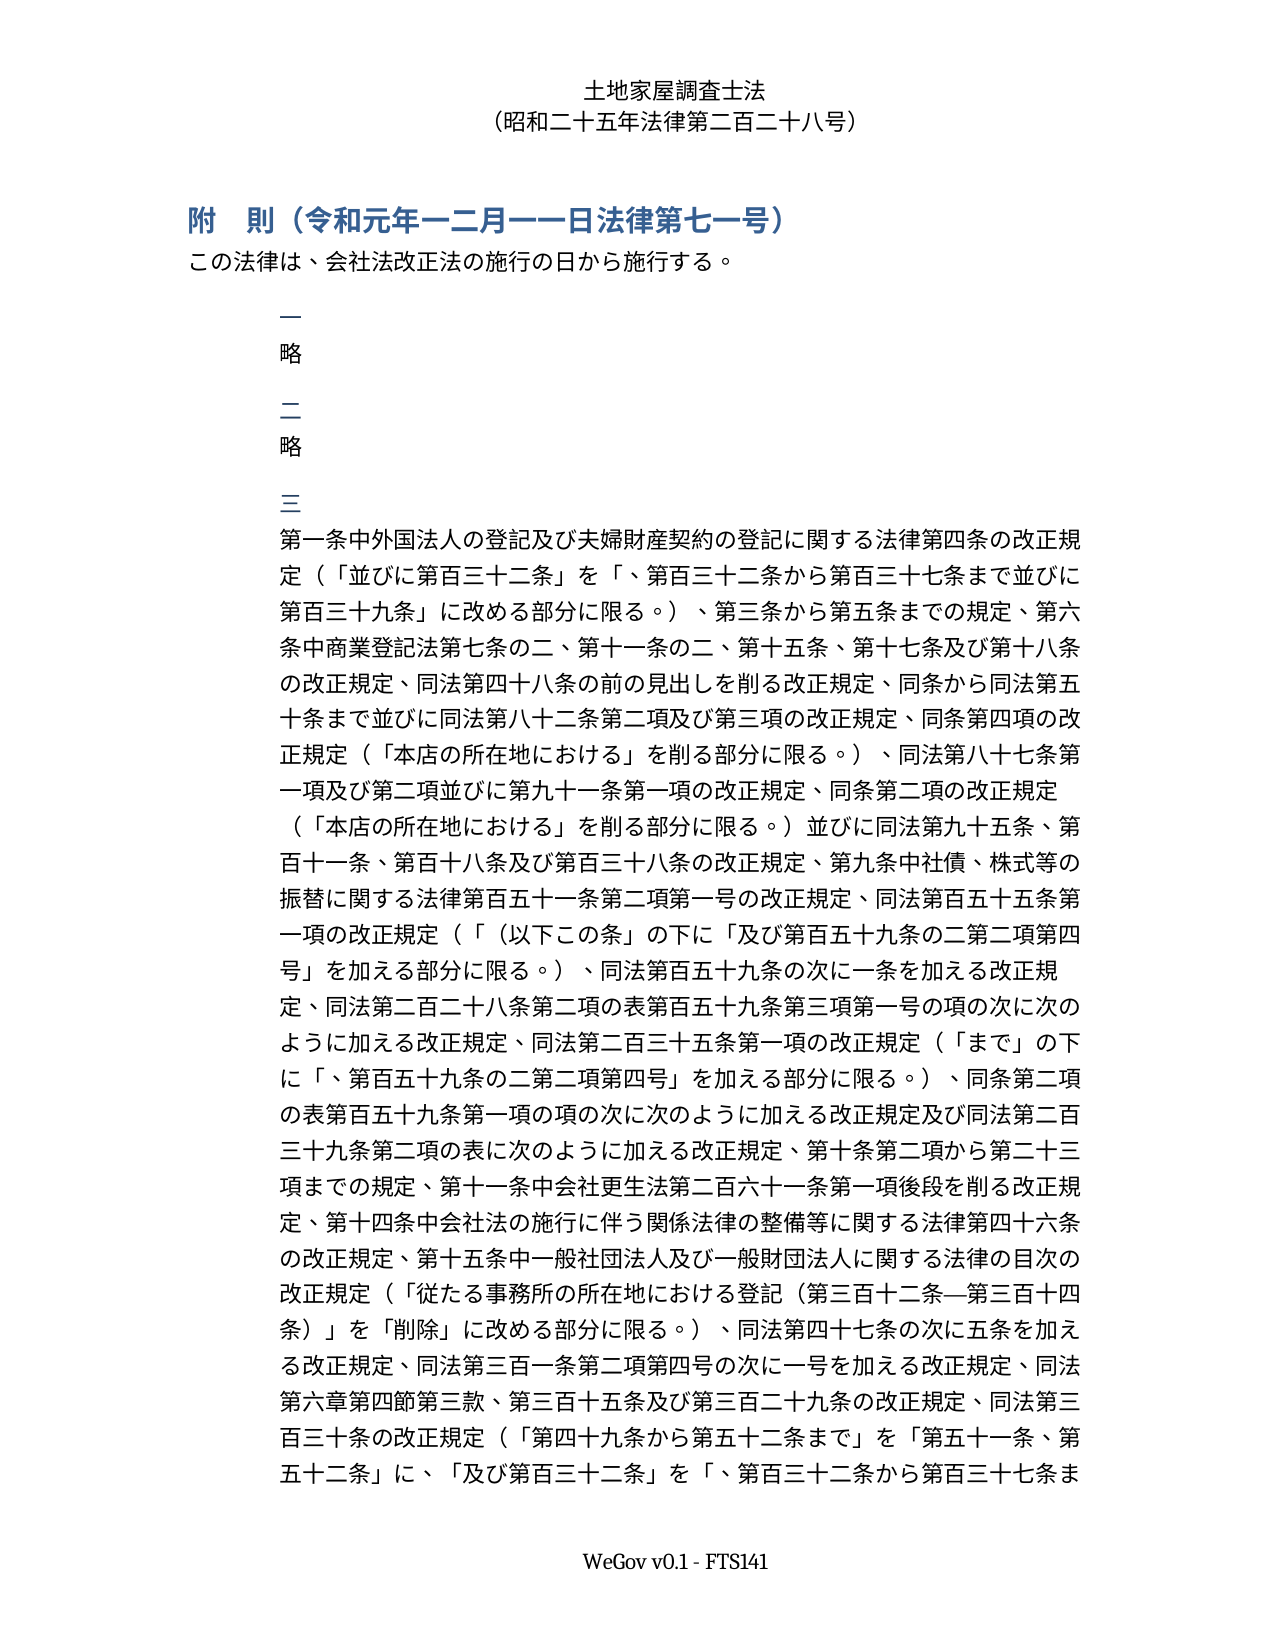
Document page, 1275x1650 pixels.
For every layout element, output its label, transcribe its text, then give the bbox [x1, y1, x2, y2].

subtitle 一 [279, 302, 1087, 334]
subtitle 三 [279, 488, 1087, 519]
subtitle 二 [279, 395, 1087, 426]
subtitle 附 則（令和元年一二月一一日法律第七一号） [187, 200, 1087, 240]
text 略 [279, 431, 1087, 462]
text 略 [279, 338, 1087, 369]
text この法律は、会社法改正法の施行の日から施行する。 [187, 246, 1087, 277]
